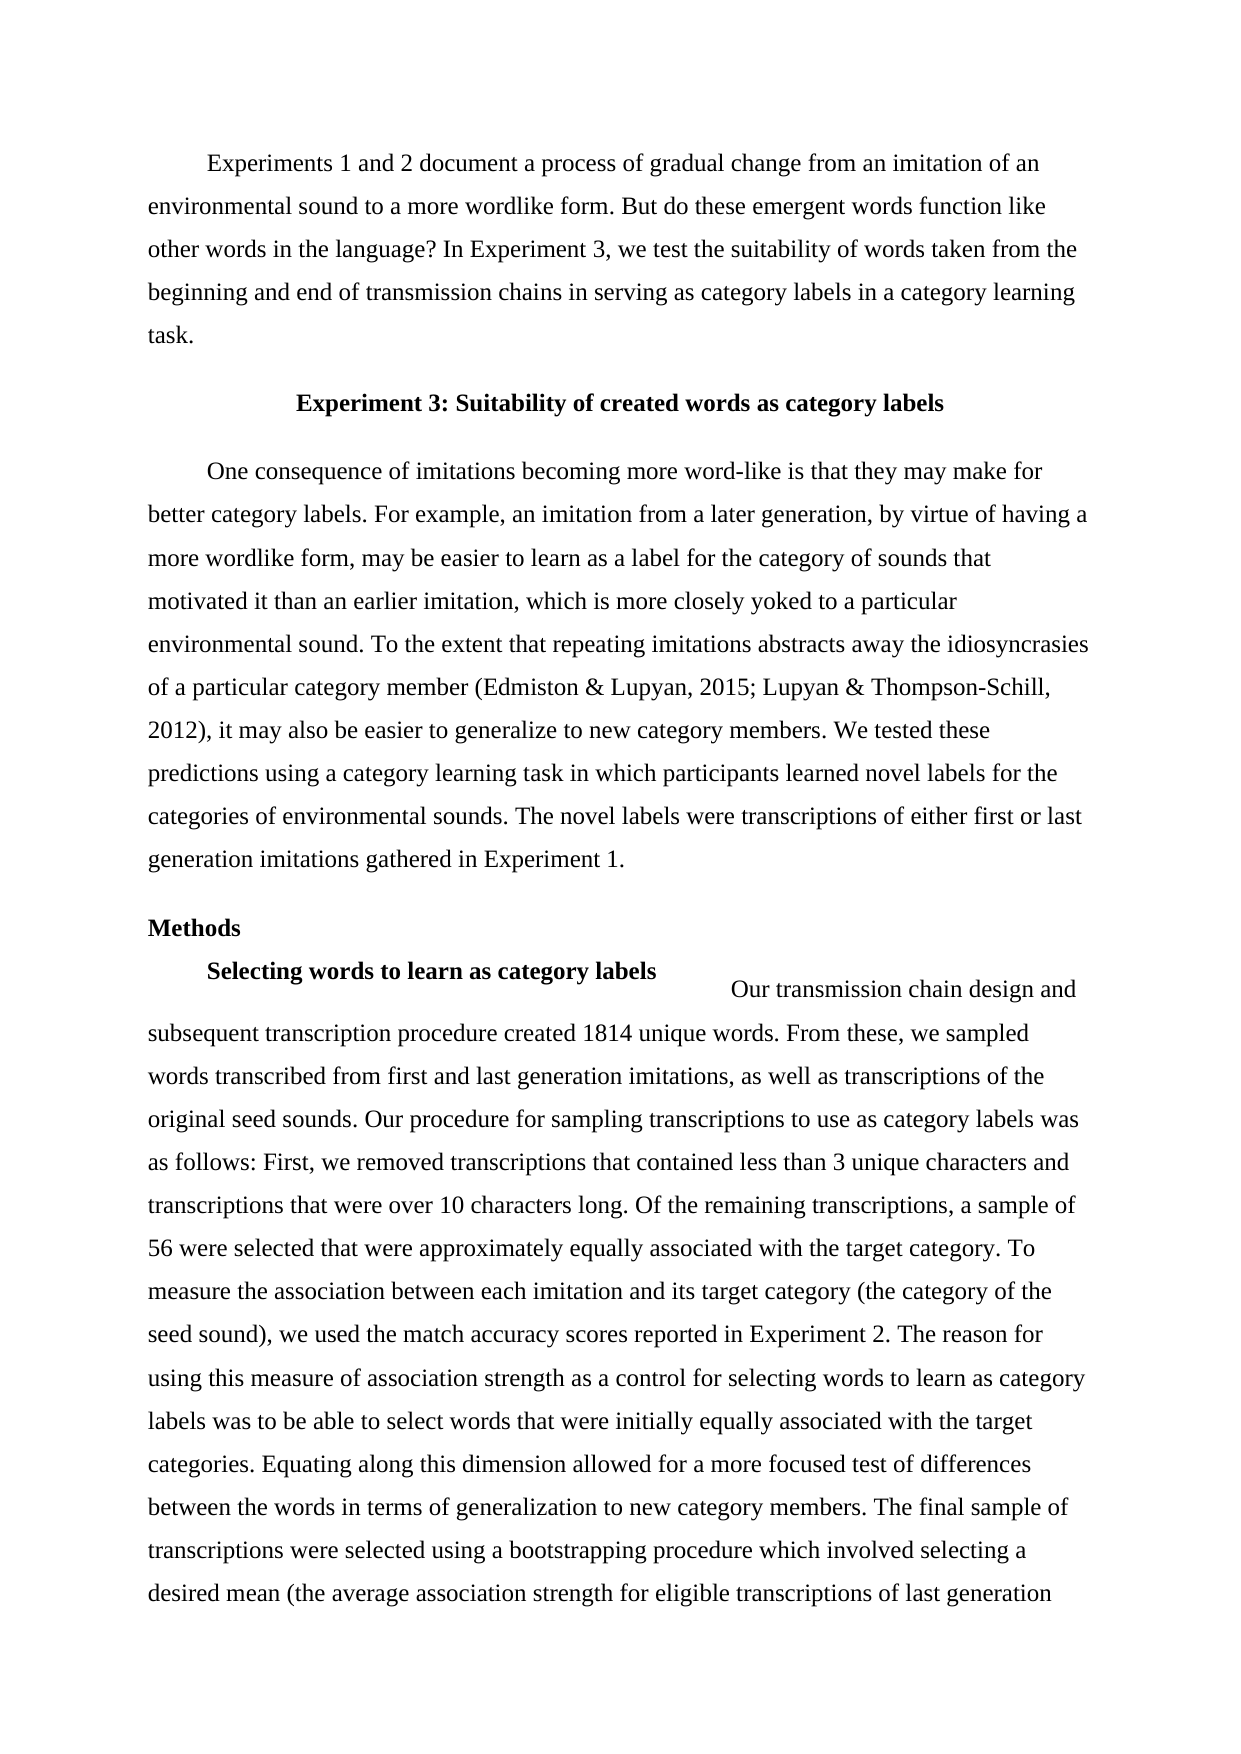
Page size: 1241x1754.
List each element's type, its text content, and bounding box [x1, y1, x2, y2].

text One consequence of imitations becoming more word-like is that they may make for better category labels. For example, an imitation from a later generation, by virtue of having a more wordlike form, may be easier to learn as a label for the category of sounds that motivated it than an earlier imitation, which is more closely yoked to a particular environmental sound. To the extent that repeating imitations abstracts away the idiosyncrasies of a particular category member (Edmiston & Lupyan, 2015; Lupyan & Thompson-Schill, 2012), it may also be easier to generalize to new category members. We tested these predictions using a category learning task in which participants learned novel labels environmental sounds. The novel labels were transcriptions of either first or last generation imitations gathered in Experiment 1. [148, 456, 1093, 873]
subtitle Experiment 3: Suitability of created words as category labels [148, 388, 1093, 417]
subtitle Selecting words to learn as category labels [148, 956, 657, 984]
subtitle Methods [148, 913, 1093, 941]
